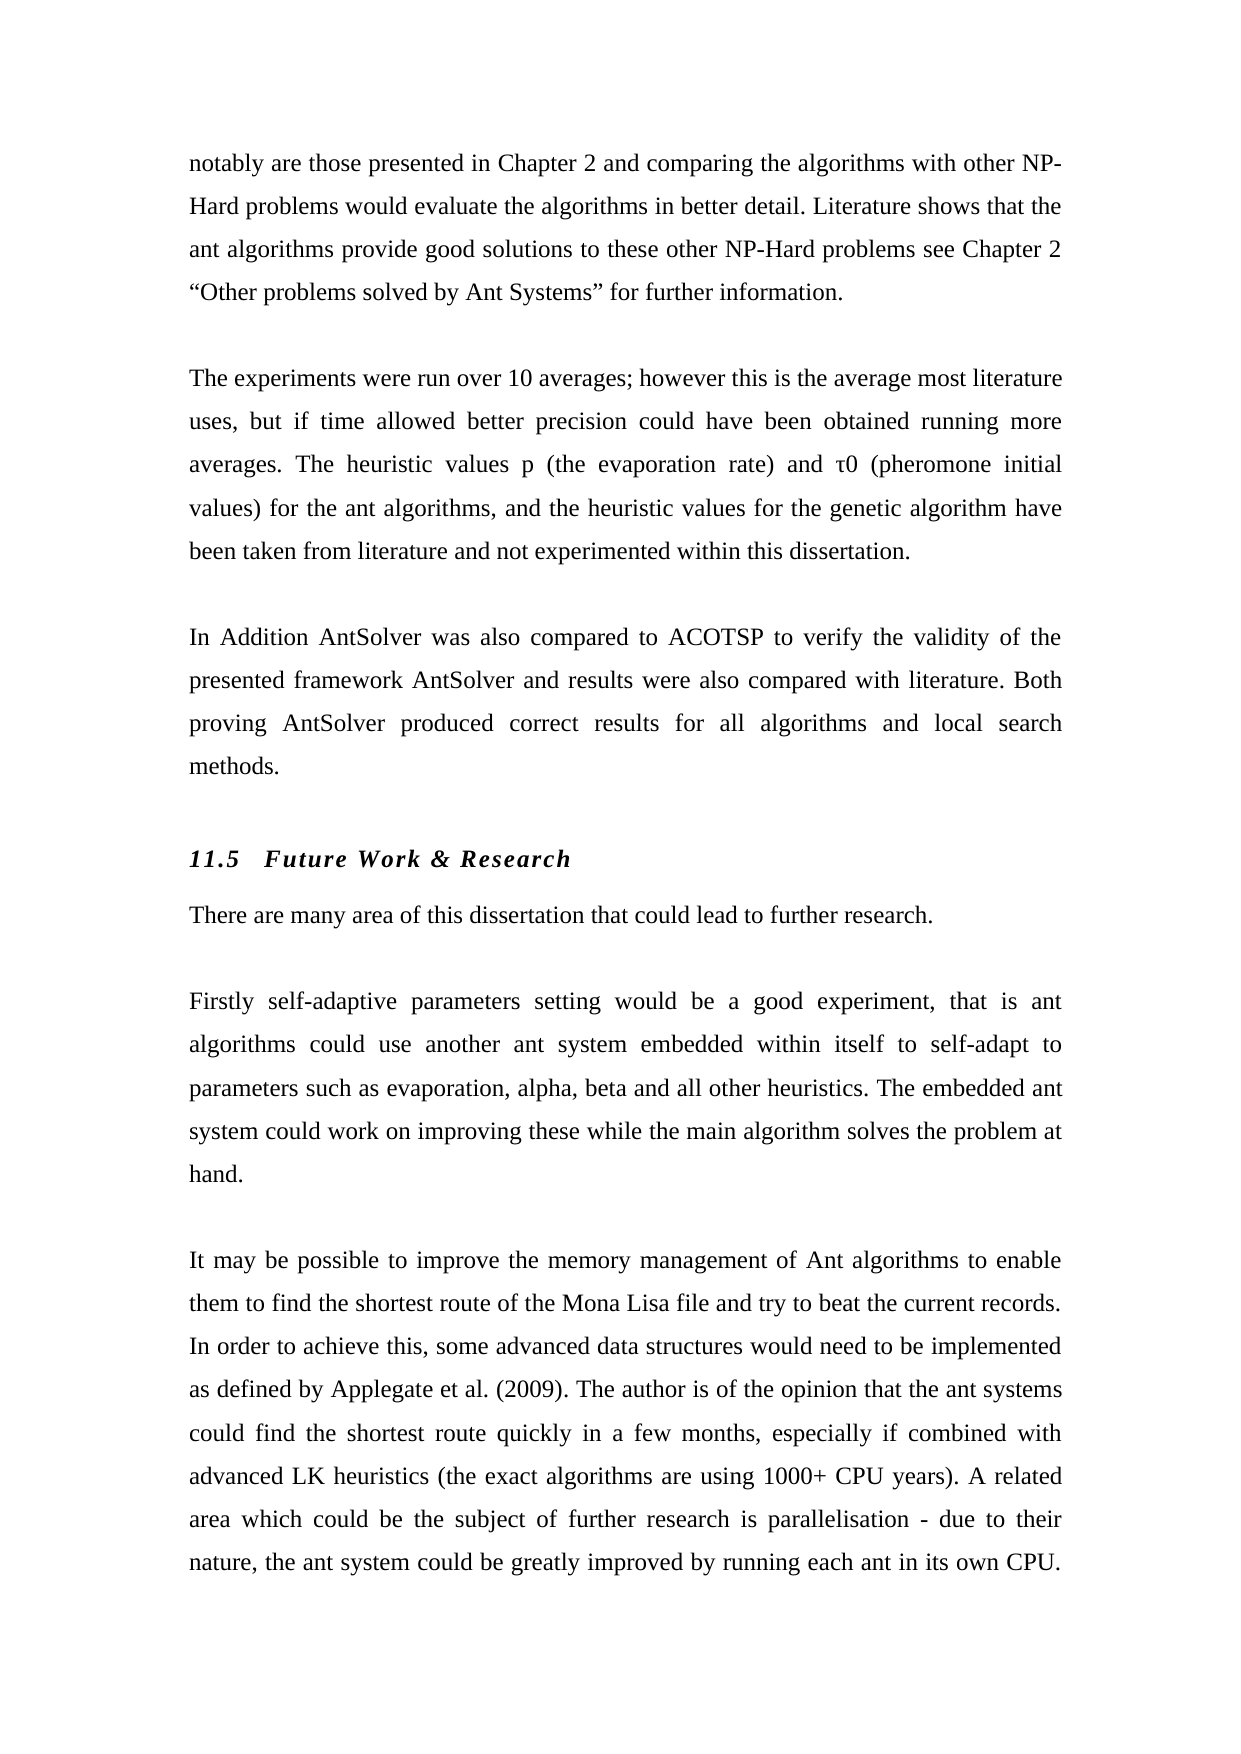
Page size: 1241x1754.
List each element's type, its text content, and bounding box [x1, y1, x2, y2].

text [189, 148, 1063, 306]
text There are many area of this dissertation that could lead to further research. [189, 900, 1063, 929]
text Firstly self-adaptive parameters setting would be a good experiment, that is ant algorithms could use another ant system embedded within itself to self-adapt to parameters such as evaporation, alpha, beta and all other heuristics. The embedded ant system could work on improving these while the main algorithm solves the problem at hand. [189, 986, 1063, 1188]
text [189, 1245, 1063, 1576]
text In Addition AntSolver was also compared to ACOTSP to verify the validity of the presented framework AntSolver and results were also compared with literature. Both proving AntSolver produced correct results for all algorithms and local search methods. [189, 622, 1063, 780]
text The experiments were run over 10 averages; however this is the average most literature uses, but if time allowed better precision could have been obtained running more averages. The heuristic values p (the evaporation rate) and τ0 (pheromone initial values) for the ant algorithms, and the heuristic values for the genetic algorithm have been taken from literature and not experimented within this dissertation. [189, 363, 1063, 564]
subtitle 11.5 Future Work & Research [189, 844, 1063, 873]
